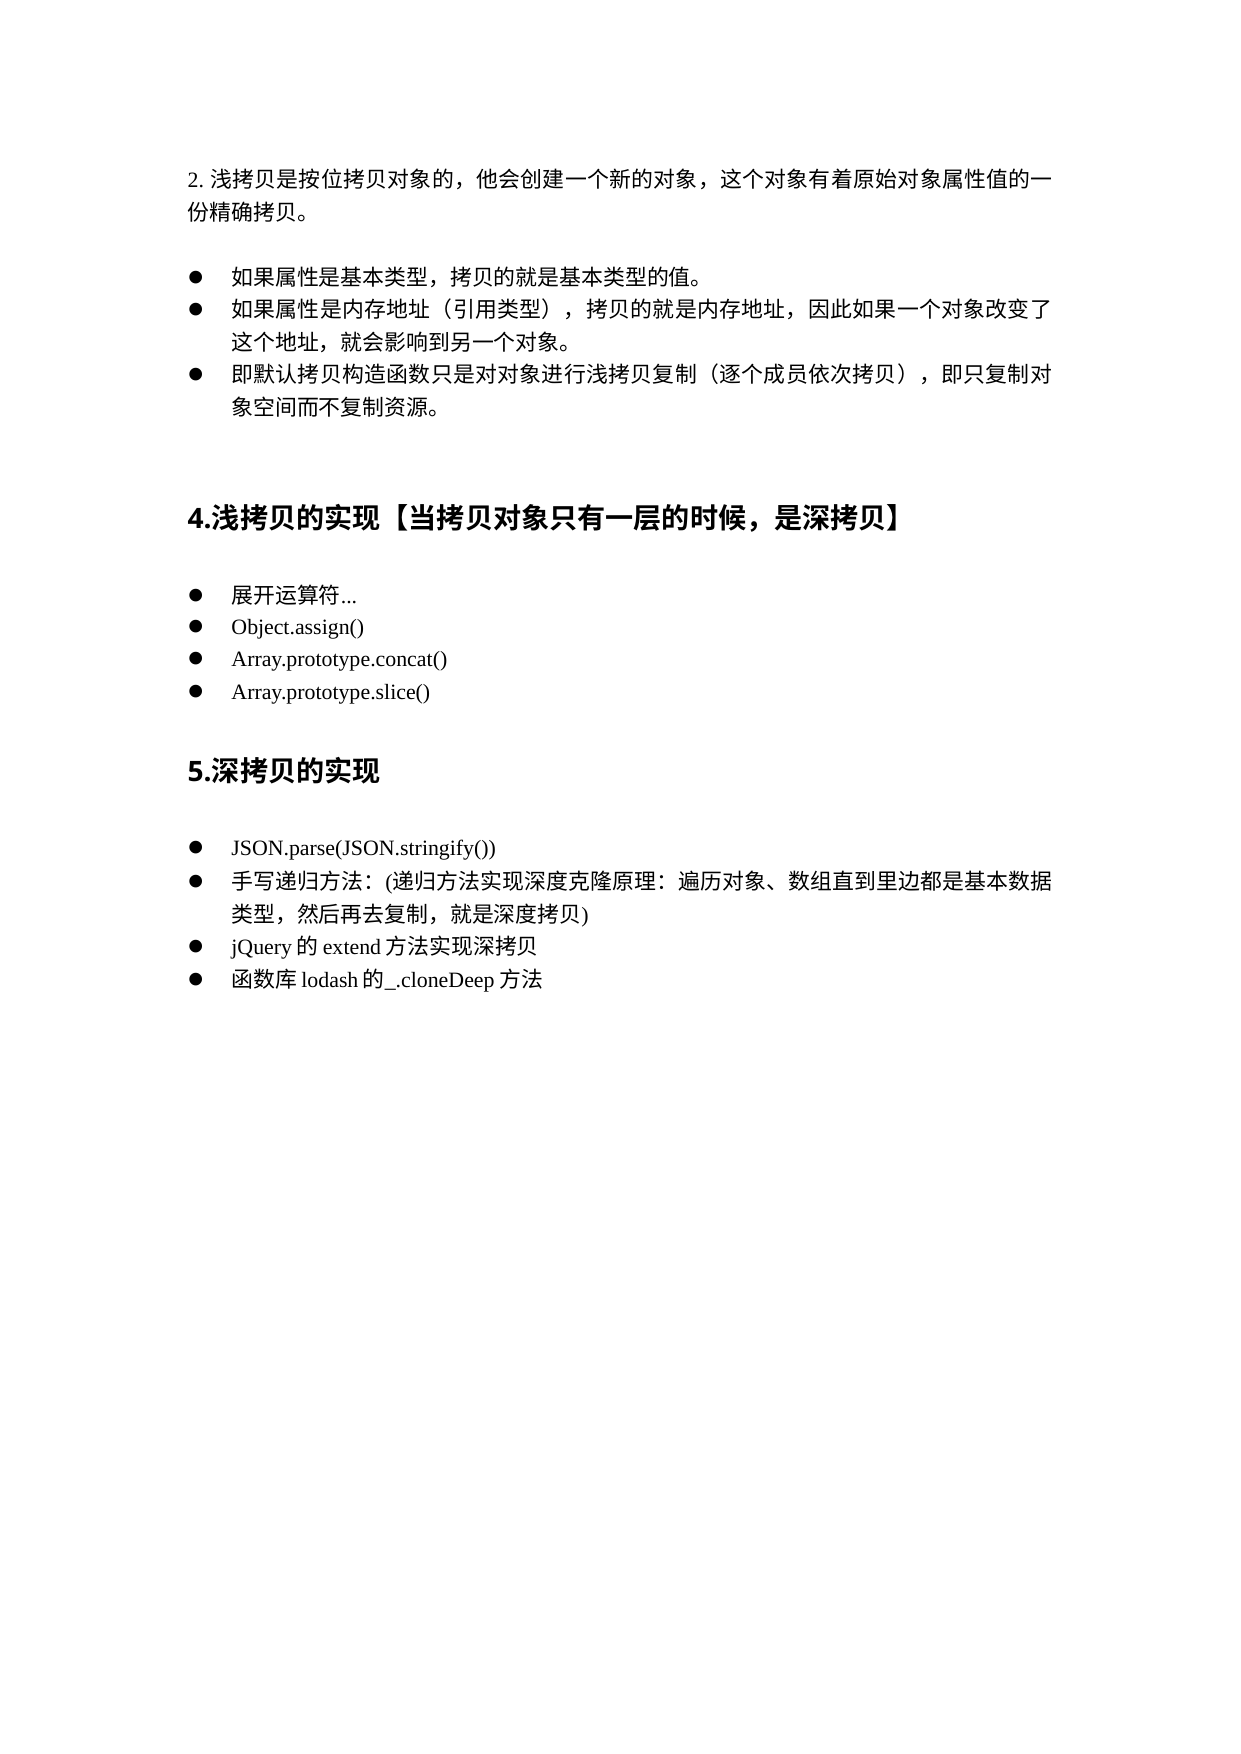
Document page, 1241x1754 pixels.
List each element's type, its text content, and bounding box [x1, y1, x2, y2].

list Object.assign() [187, 610, 1053, 643]
list 函数库lodash的_.cloneDeep方法 [187, 961, 1053, 994]
list 如果属性是内存地址（引用类型），拷贝的就是内存地址，因此如果一个对象改变了这个地址，就会影响到另一个对象。 [187, 292, 1053, 357]
list 手写递归方法：(递归方法实现深度克隆原理：遍历对象、数组直到里边都是基本数据类型，然后再去复制，就是深度拷贝) [187, 864, 1053, 929]
subtitle 4.浅拷贝的实现【当拷贝对象只有一层的时候，是深拷贝】 [187, 484, 1053, 549]
list 即默认拷贝构造函数只是对对象进行浅拷贝复制（逐个成员依次拷贝），即只复制对象空间而不复制资源。 [187, 357, 1053, 422]
list 如果属性是基本类型，拷贝的就是基本类型的值。 [187, 259, 1053, 292]
list 展开运算符... [187, 578, 1053, 610]
list jQuery的extend方法实现深拷贝 [187, 929, 1053, 961]
list Array.prototype.slice() [187, 675, 1053, 708]
list JSON.parse(JSON.stringify()) [187, 831, 1053, 864]
text 2. 浅拷贝是按位拷贝对象的，他会创建一个新的对象，这个对象有着原始对象属性值的一份精确拷贝。 [187, 162, 1053, 227]
list Array.prototype.concat() [187, 643, 1053, 675]
subtitle 5.深拷贝的实现 [187, 737, 1053, 802]
